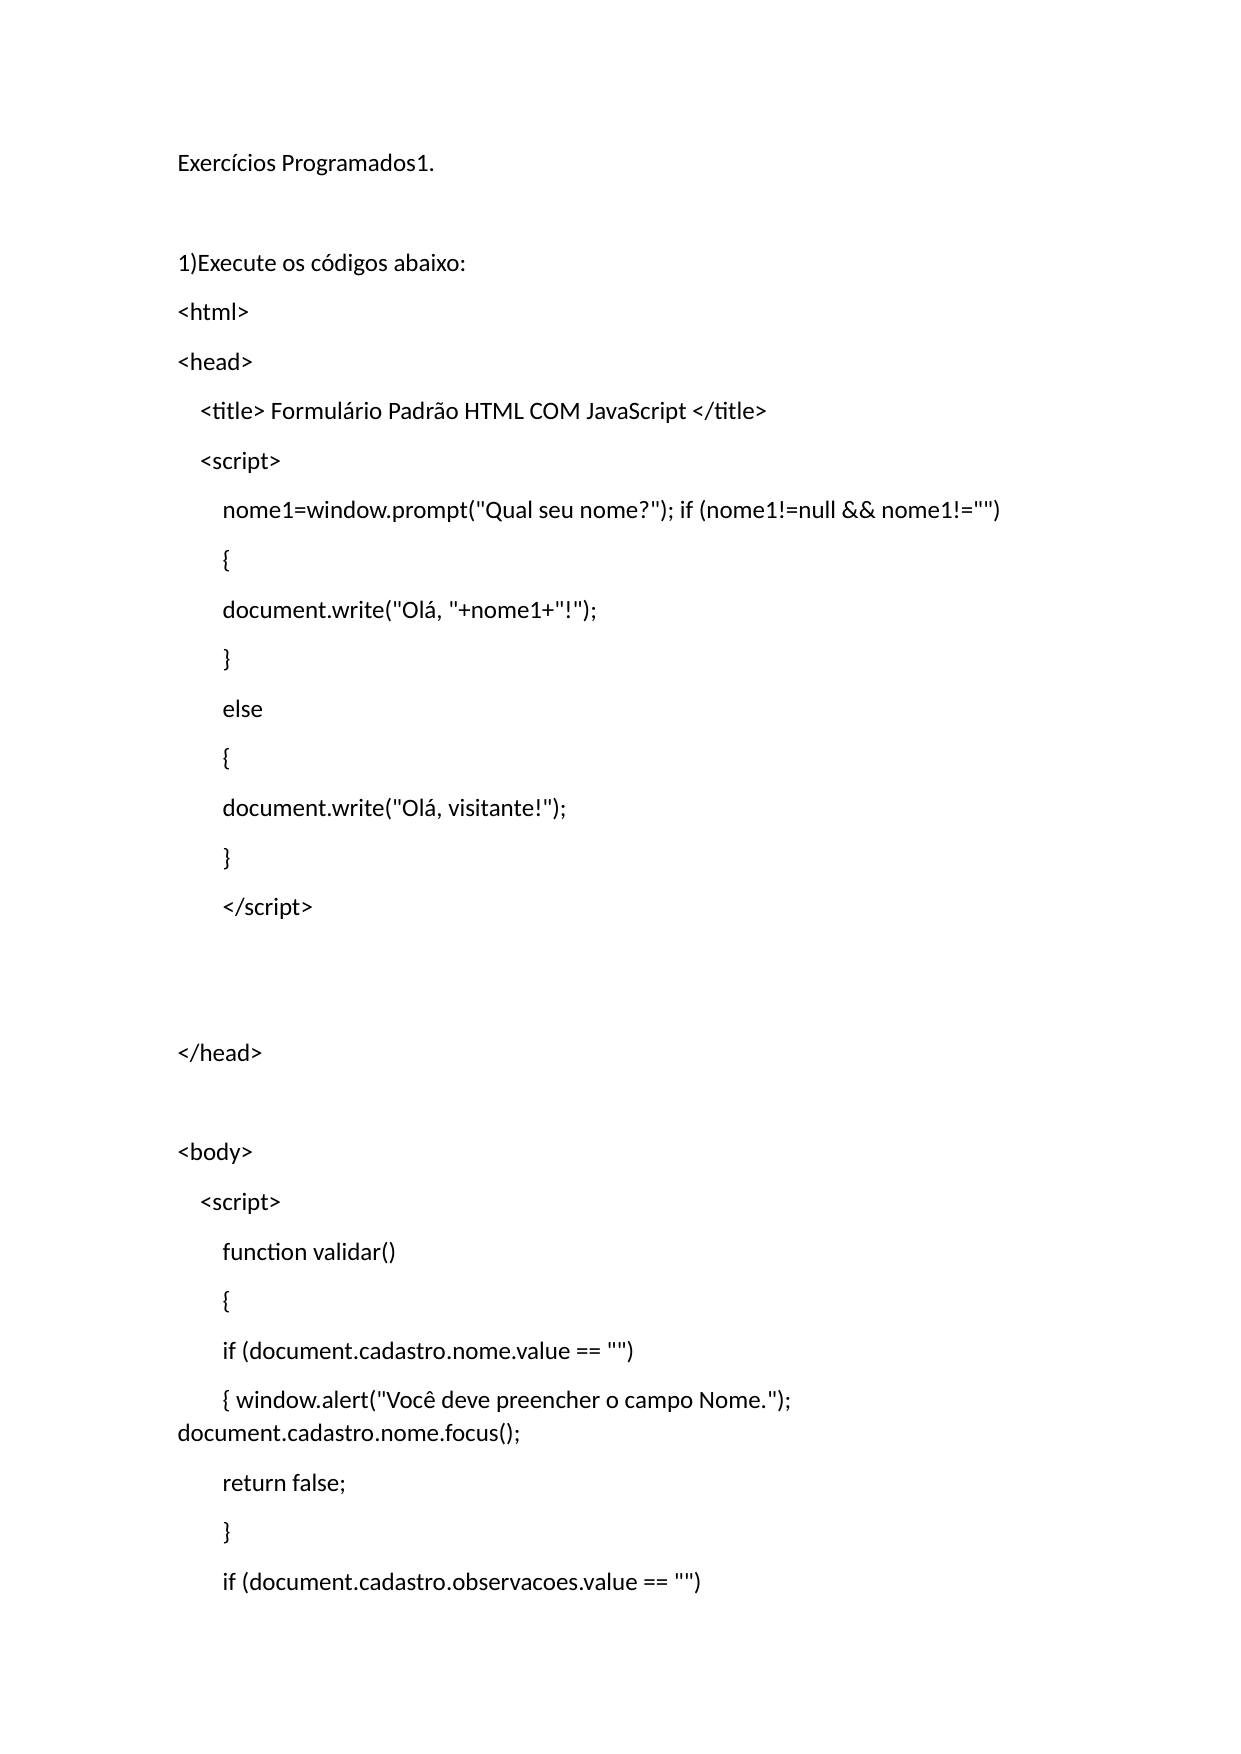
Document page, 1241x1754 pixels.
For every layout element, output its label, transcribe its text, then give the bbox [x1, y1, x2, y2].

text Exercícios Programados1. [177, 148, 1063, 178]
text </head> [177, 1037, 1063, 1068]
text } [177, 643, 1063, 674]
text } [177, 1517, 1063, 1547]
text </script> [177, 891, 1063, 922]
text return false; [177, 1467, 1063, 1497]
text <head> [177, 346, 1063, 376]
text <script> [177, 1186, 1063, 1217]
text nome1=window.prompt("Qual seu nome?"); if (nome1!=null && nome1!="") [177, 495, 1063, 525]
text <html> [177, 296, 1063, 327]
text function validar() [177, 1236, 1063, 1266]
text } [177, 842, 1063, 872]
text { [177, 544, 1063, 575]
text <body> [177, 1137, 1063, 1167]
text { window.alert("Você deve preencher o campo Nome."); document.cadastro.nome.focus(); [177, 1384, 1063, 1448]
text document.write("Olá, visitante!"); [177, 792, 1063, 823]
text <script> [177, 445, 1063, 476]
text document.write("Olá, "+nome1+"!"); [177, 594, 1063, 624]
text { [177, 743, 1063, 773]
text 1)Execute os códigos abaixo: [177, 247, 1063, 277]
text { [177, 1285, 1063, 1316]
text else [177, 693, 1063, 723]
text <title> Formulário Padrão HTML COM JavaScript </title> [177, 396, 1063, 426]
text if (document.cadastro.observacoes.value == "") [177, 1566, 1063, 1597]
text if (document.cadastro.nome.value == "") [177, 1335, 1063, 1365]
